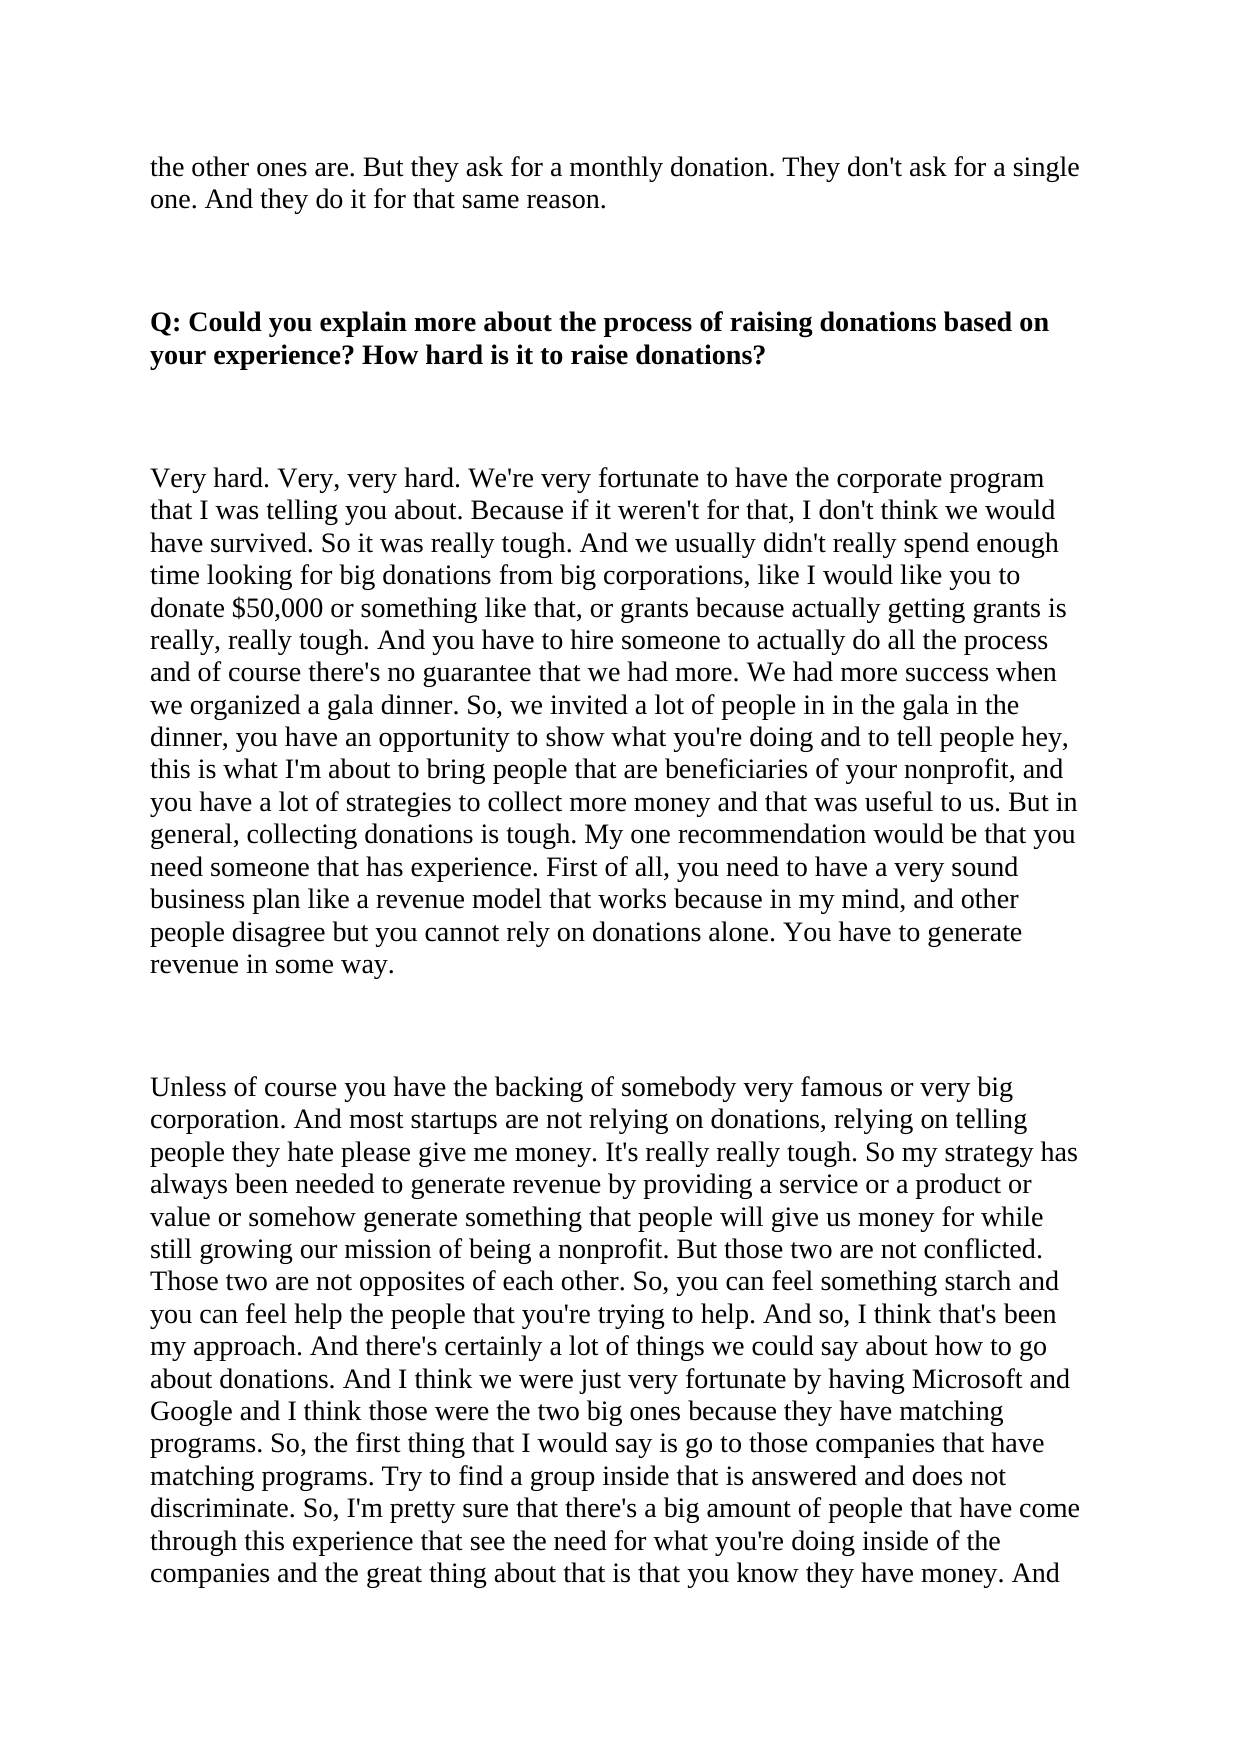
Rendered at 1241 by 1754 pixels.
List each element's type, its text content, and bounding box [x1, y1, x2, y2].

text Q: Could you explain more about the process of raising donations based on your experience? How hard is it to raise donations? [150, 306, 1090, 370]
text Very hard. Very, very hard. We're very fortunate to have the corporate program that I was telling you about. Because if it weren't for that, I don't think we would have survived. So it was really tough. And we usually didn't really spend enough time looking for big donations from big corporations, like I would like you to donate $50,000 or something like that, or grants because actually getting grants is really, really tough. And you have to hire someone to actually do all the process and of course there's no guarantee that we had more. We had more success when we organized a gala dinner. So, we invited a lot of people in in the gala in the dinner, you have an opportunity to show what you're doing and to tell people hey, this is what I'm about to bring people that are beneficiaries of your nonprofit, and you have a lot of strategies to collect more money and that was useful to us. But in general, collecting donations is tough. My one recommendation would be that you need someone that has experience. First of all, you need to have a very sound business plan like a revenue model that works because in my mind, and other people disagree but you cannot rely on donations alone. You have to generate revenue in some way. [150, 461, 1090, 979]
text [150, 1070, 1090, 1588]
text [150, 150, 1090, 215]
